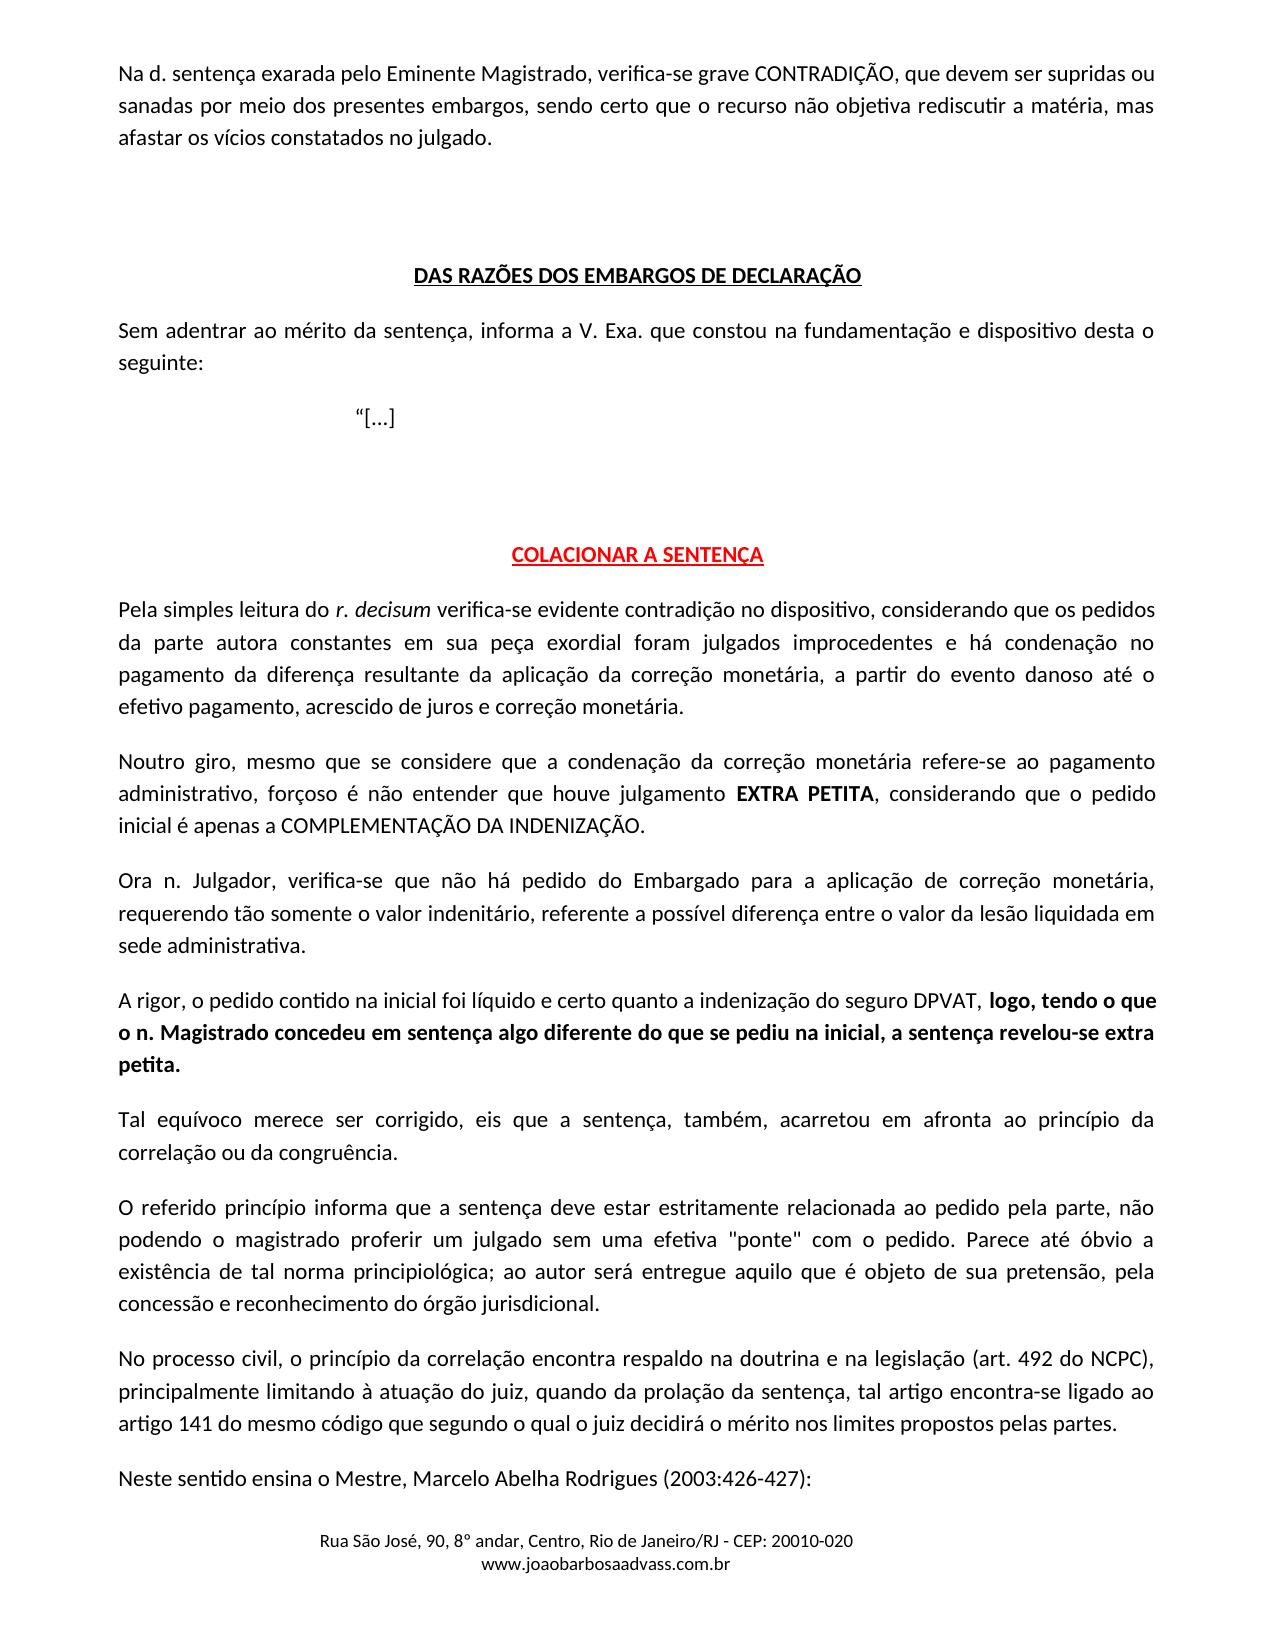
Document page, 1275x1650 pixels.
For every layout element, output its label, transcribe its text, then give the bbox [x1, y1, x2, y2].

text Neste sentido ensina o Mestre, Marcelo Abelha Rodrigues (2003:426-427): [118, 1464, 1157, 1492]
text No processo civil, o princípio da correlação encontra respaldo na doutrina e na legislação (art. 492 do NCPC), principalmente limitando à atuação do juiz, quando da prolação da sentença, tal artigo encontra-se ligado ao artigo 141 do mesmo código que segundo o qual o juiz decidirá o mérito nos limites propostos pelas partes. [118, 1344, 1157, 1437]
subtitle DAS RAZÕES DOS EMBARGOS DE DECLARAÇÃO [118, 261, 1157, 289]
text Na d. sentença exarada pelo Eminente Magistrado, verifica-se grave CONTRADIÇÃO, que devem ser supridas ou sanadas por meio dos presentes embargos, sendo certo que o recurso não objetiva rediscutir a matéria, mas afastar os vícios constatados no julgado. [118, 59, 1157, 151]
text Ora n. Julgador, verifica-se que não há pedido do Embargado para a aplicação de correção monetária, requerendo tão somente o valor indenitário, referente a possível diferença entre o valor da lesão liquidada em sede administrativa. [118, 867, 1157, 959]
text Noutro giro, mesmo que se considere que a condenação da correção monetária refere-se ao pagamento administrativo, forçoso é não entender que houve julgamento EXTRA PETITA, considerando que o pedido inicial é apenas a COMPLEMENTAÇÃO DA INDENIZAÇÃO. [118, 747, 1157, 839]
text Sem adentrar ao mérito da sentença, informa a V. Exa. que constou na fundamentação e dispositivo desta o seguinte: [118, 316, 1157, 376]
text O referido princípio informa que a sentença deve estar estritamente relacionada ao pedido pela parte, não podendo o magistrado proferir um julgado sem uma efetiva "ponte" com o pedido. Parece até óbvio a existência de tal norma principiológica; ao autor será entregue aquilo que é objeto de sua pretensão, pela concessão e reconhecimento do órgão jurisdicional. [118, 1193, 1157, 1317]
text A rigor, o pedido contido na inicial foi líquido e certo quanto a indenização do seguro DPVAT, logo, tendo o que o n. Magistrado concedeu em sentença algo diferente do que se pediu na inicial, a sentença revelou-se extra petita. [118, 986, 1157, 1078]
text Pela simples leitura do r. decisum verifica-se evidente contradição no dispositivo, considerando que os pedidos da parte autora constantes em sua peça exordial foram julgados improcedentes e há condenação no pagamento da diferença resultante da aplicação da correção monetária, a partir do evento danoso até o efetivo pagamento, acrescido de juros e correção monetária. [118, 596, 1157, 720]
subtitle COLACIONAR A SENTENÇA [118, 540, 1157, 568]
text Tal equívoco merece ser corrigido, eis que a sentença, também, acarretou em afronta ao princípio da correlação ou da congruência. [118, 1106, 1157, 1166]
text “[...] [354, 403, 1157, 431]
